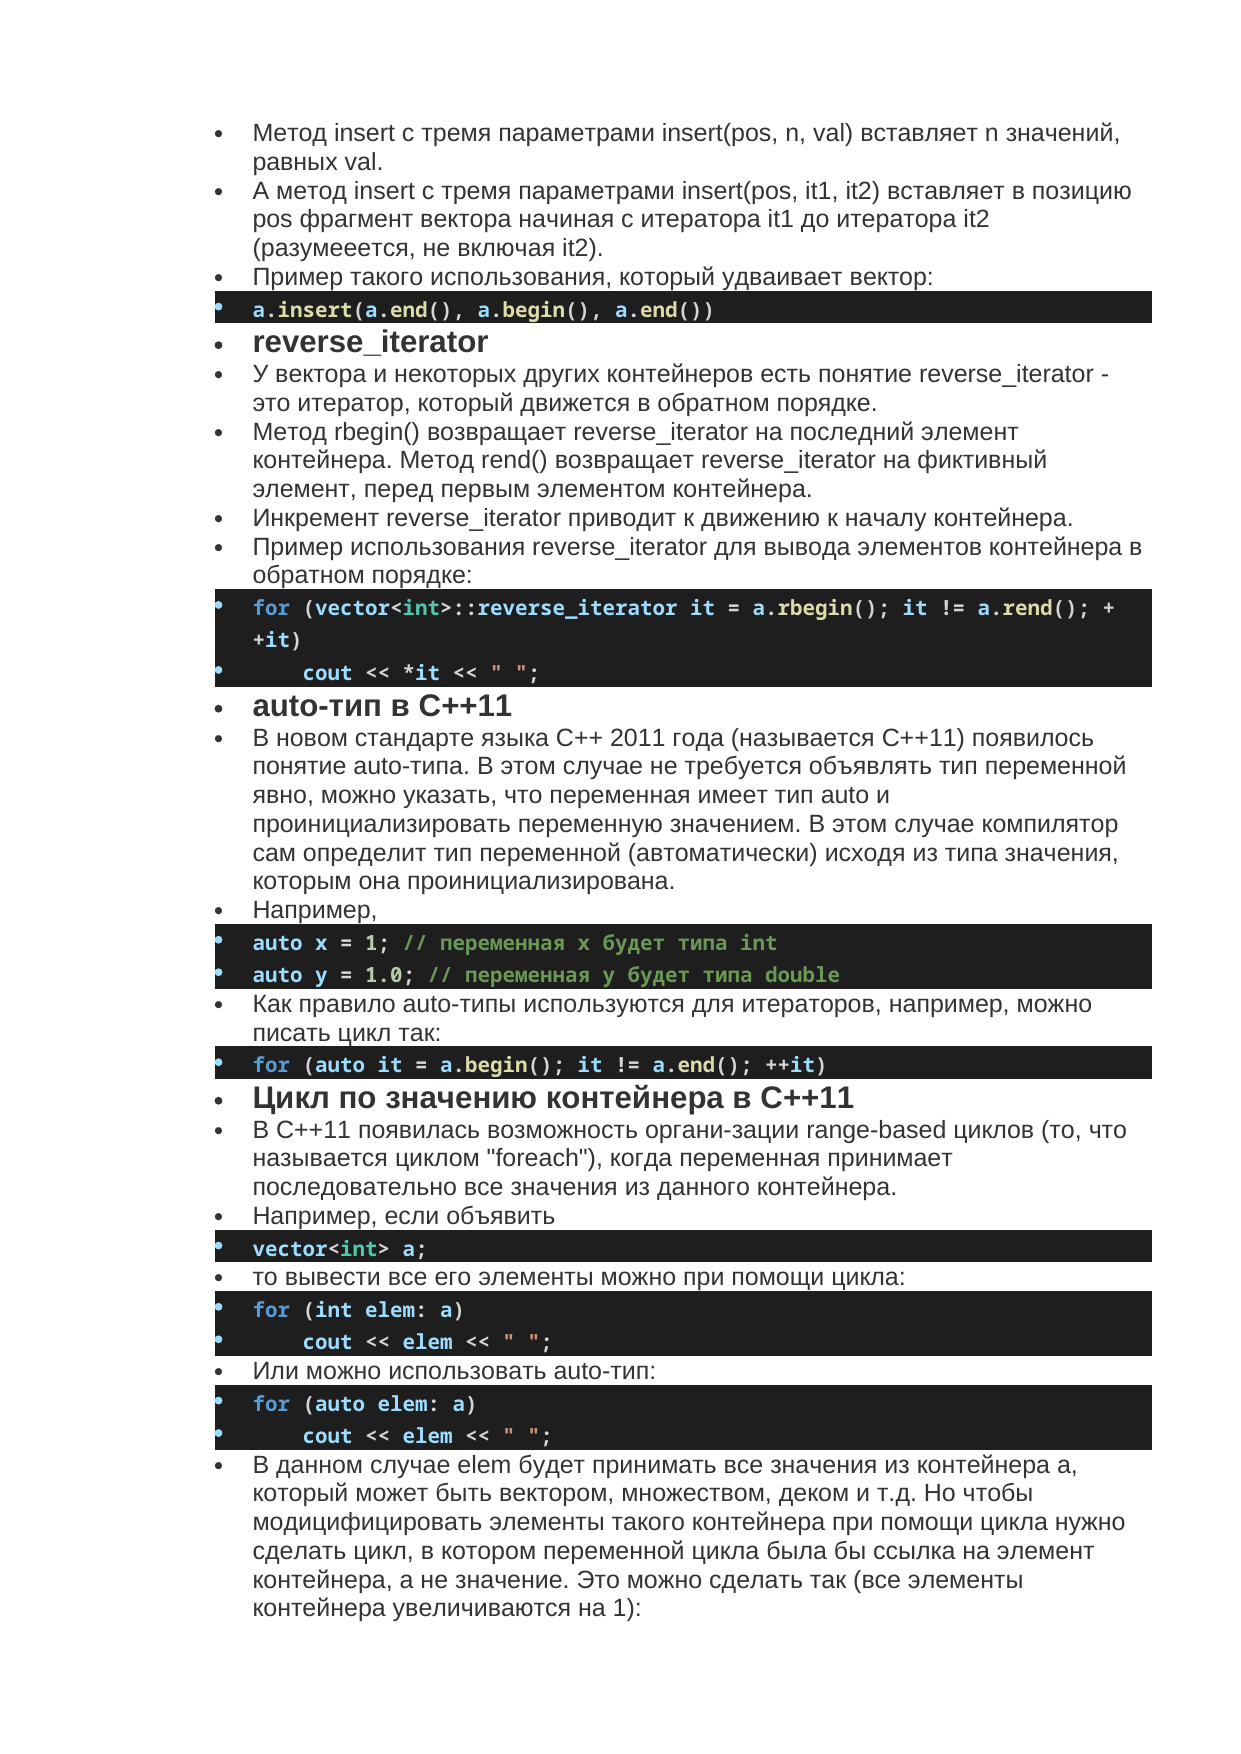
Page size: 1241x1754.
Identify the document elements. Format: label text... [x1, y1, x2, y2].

list Инкремент reverse_iterator приводит к движению к началу контейнера. [215, 503, 1152, 532]
list for (int elem: a) [215, 1291, 1152, 1323]
list В С++11 появилась возможность органи-зации range-based циклов (то, что называется циклом "foreach"), когда переменная принимает последовательно все значения из данного контейнера. [215, 1115, 1152, 1201]
list Цикл по значению контейнера в C++11 [215, 1079, 1152, 1115]
list Или можно использовать auto-тип: [215, 1356, 1152, 1385]
list for (auto elem: a) [215, 1385, 1152, 1417]
list В новом стандарте языка C++ 2011 года (называется C++11) появилось понятие auto-типа. В этом случае не требуется объявлять тип переменной явно, можно указать, что переменная имеет тип auto и проинициализировать переменную значением. В этом случае компилятор сам определит тип переменной (автоматически) исходя из типа значения, которым она проинициализирована. [215, 722, 1152, 895]
list auto y = 1.0; // переменная y будет типа double [215, 956, 1152, 989]
list У вектора и некоторых других контейнеров есть понятие reverse_iterator - это итератор, который движется в обратном порядке. [215, 359, 1152, 417]
list А метод insert с тремя параметрами insert(pos, it1, it2) вставляет в позицию pos фрагмент вектора начиная с итератора it1 до итератора it2 (разумееется, не включая it2). [215, 176, 1152, 262]
list cout << *it << " "; [215, 654, 1152, 687]
list Например, если объявить [215, 1201, 1152, 1230]
list Например, [215, 895, 1152, 924]
list cout << elem << " "; [215, 1417, 1152, 1450]
list Пример такого использования, который удваивает вектор: [215, 262, 1152, 291]
list a.insert(a.end(), a.begin(), a.end()) [215, 291, 1152, 323]
list Пример использования reverse_iterator для вывода элементов контейнера в обратном порядке: [215, 532, 1152, 589]
list В данном случае elem будет принимать все значения из контейнера a, который может быть вектором, множеством, деком и т.д. Но чтобы модицифицировать элементы такого контейнера при помощи цикла нужно сделать цикл, в котором переменной цикла была бы ссылка на элемент контейнера, а не значение. Это можно сделать так (все элементы контейнера увеличиваются на 1): [215, 1450, 1152, 1622]
list reverse_iterator [215, 323, 1152, 359]
list for (vector<int>::reverse_iterator it = a.rbegin(); it != a.rend(); ++it) [215, 589, 1152, 654]
list Метод rbegin() возвращает reverse_iterator на последний элемент контейнера. Метод rend() возвращает reverse_iterator на фиктивный элемент, перед первым элементом контейнера. [215, 417, 1152, 503]
list auto-тип в C++11 [215, 687, 1152, 722]
list auto x = 1; // переменная x будет типа int [215, 924, 1152, 956]
list Как правило auto-типы используются для итераторов, например, можно писать цикл так: [215, 989, 1152, 1046]
list Метод insert с тремя параметрами insert(pos, n, val) вставляет n значений, равных val. [215, 118, 1152, 176]
list for (auto it = a.begin(); it != a.end(); ++it) [215, 1046, 1152, 1079]
list то вывести все его элементы можно при помощи цикла: [215, 1262, 1152, 1291]
list vector<int> a; [215, 1230, 1152, 1262]
list cout << elem << " "; [215, 1323, 1152, 1356]
